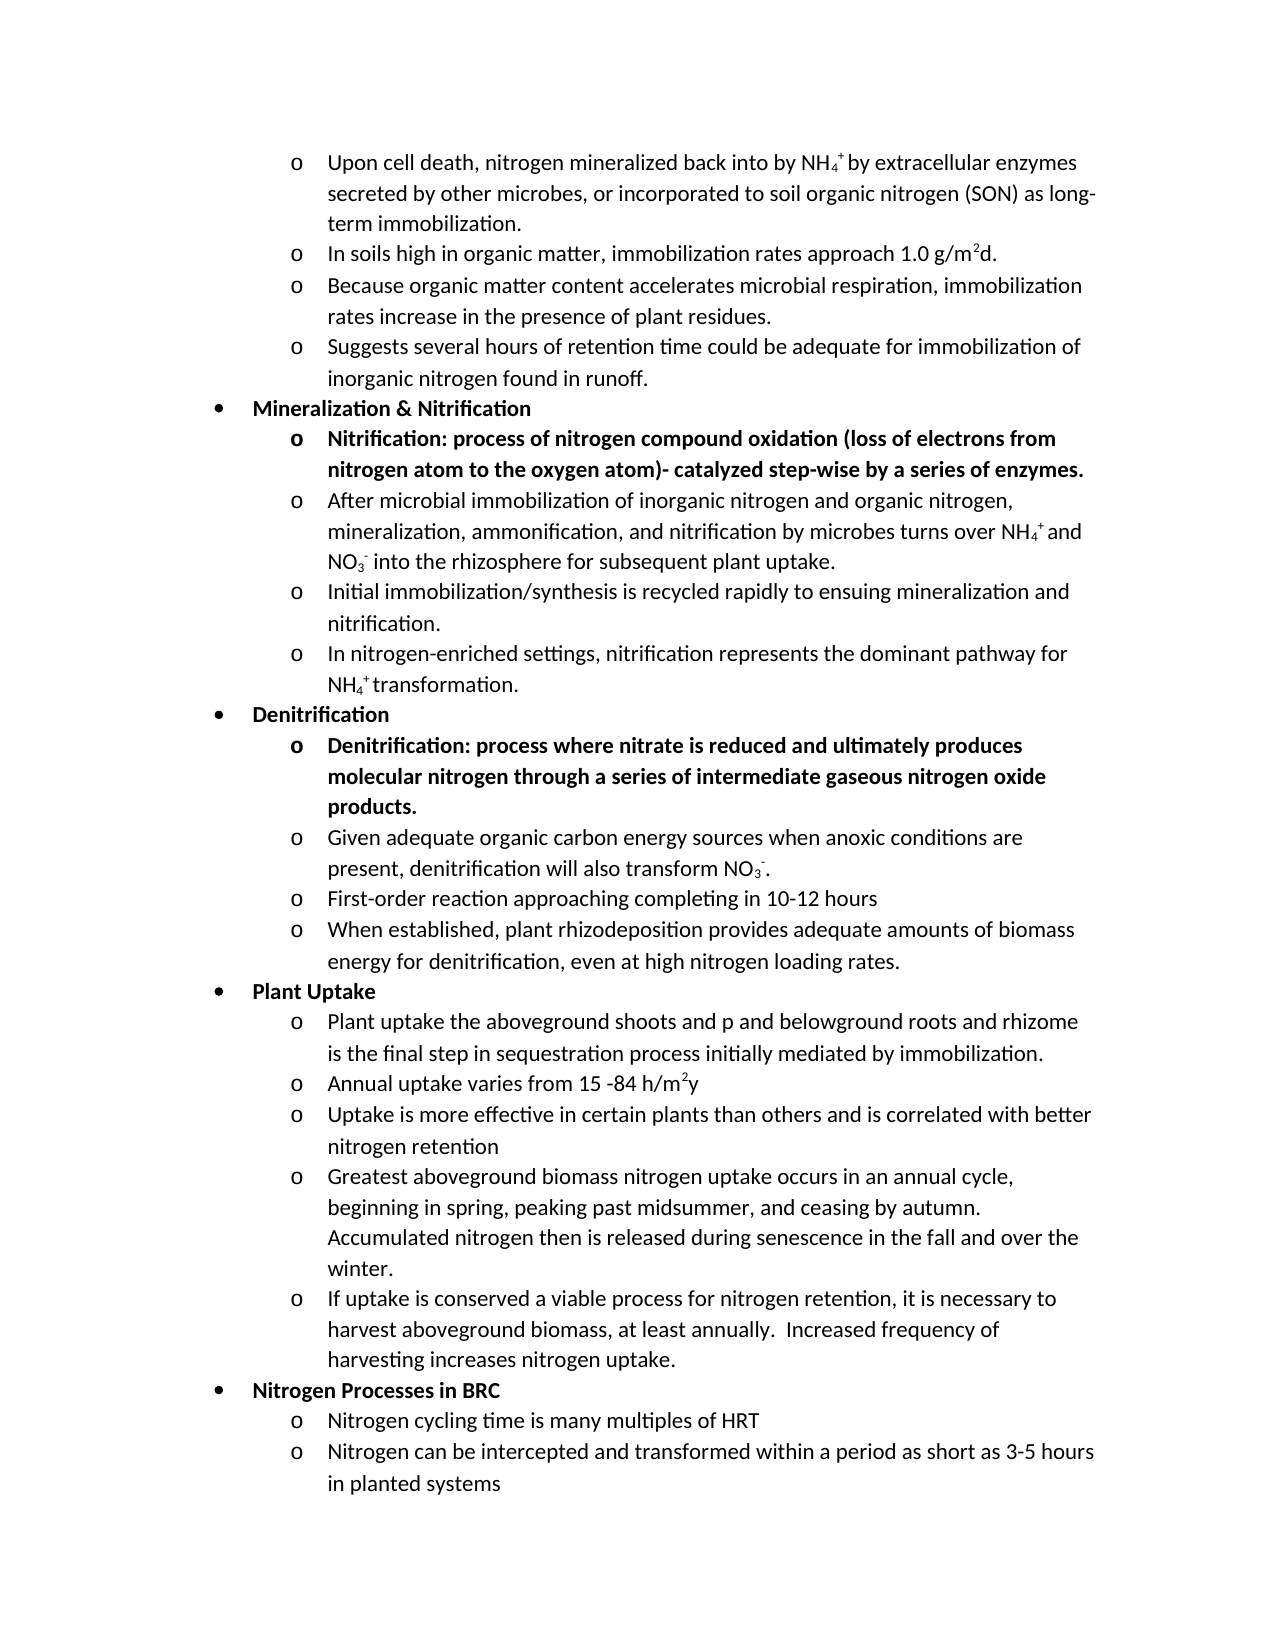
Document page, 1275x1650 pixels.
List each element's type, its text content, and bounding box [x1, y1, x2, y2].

list Plant uptake the aboveground shoots and p and belowground roots and rhizome is the final step in sequestration process initially mediated by immobilization. [290, 1007, 1098, 1067]
list Suggests several hours of retention time could be adequate for immobilization of inorganic nitrogen found in runoff. [290, 332, 1098, 392]
list Nitrogen cycling time is many multiples of HRT [290, 1406, 1098, 1435]
list In soils high in organic matter, immobilization rates approach 1.0 g/m2d. [290, 239, 1098, 268]
list Given adequate organic carbon energy sources when anoxic conditions are present, denitrification will also transform NO3-. [290, 823, 1098, 882]
list In nitrogen-enriched settings, nitrification represents the dominant pathway for NH4+ transformation. [290, 639, 1098, 698]
list If uptake is conserved a viable process for nitrogen retention, it is necessary to harvest aboveground biomass, at least annually. Increased frequency of harvesting increases nitrogen uptake. [290, 1284, 1098, 1373]
list Upon cell death, nitrogen mineralized back into by NH4+ by extracellular enzymes secreted by other microbes, or incorporated to soil organic nitrogen (SON) as long-term immobilization. [290, 148, 1098, 237]
list Because organic matter content accelerates microbial respiration, immobilization rates increase in the presence of plant residues. [290, 271, 1098, 330]
list Denitrification: process where nitrate is reduced and ultimately produces molecular nitrogen through a series of intermediate gaseous nitrogen oxide products. [290, 731, 1098, 820]
list After microbial immobilization of inorganic nitrogen and organic nitrogen, mineralization, ammonification, and nitrification by microbes turns over NH4+ and NO3- into the rhizosphere for subsequent plant uptake. [290, 486, 1098, 575]
list Denitrification [215, 701, 1098, 729]
list When established, plant rhizodeposition provides adequate amounts of biomass energy for denitrification, even at high nitrogen loading rates. [290, 916, 1098, 975]
list First-order reaction approaching completing in 10-12 hours [290, 884, 1098, 913]
list Annual uptake varies from 15 -84 h/m2y [290, 1069, 1098, 1098]
list Uptake is more effective in certain plants than others and is correlated with better nitrogen retention [290, 1100, 1098, 1160]
list Greatest aboveground biomass nitrogen uptake occurs in an annual cycle, beginning in spring, peaking past midsummer, and ceasing by autumn. Accumulated nitrogen then is released during senescence in the fall and over the winter. [290, 1162, 1098, 1282]
list Plant Uptake [215, 977, 1098, 1005]
list Initial immobilization/synthesis is recycled rapidly to ensuing mineralization and nitrification. [290, 577, 1098, 637]
list Mineralization & Nitrification [215, 394, 1098, 422]
list Nitrification: process of nitrogen compound oxidation (loss of electrons from nitrogen atom to the oxygen atom)- catalyzed step-wise by a series of enzymes. [290, 424, 1098, 483]
list Nitrogen can be intercepted and transformed within a period as short as 3-5 hours in planted systems [290, 1437, 1098, 1497]
list Nitrogen Processes in BRC [215, 1376, 1098, 1404]
